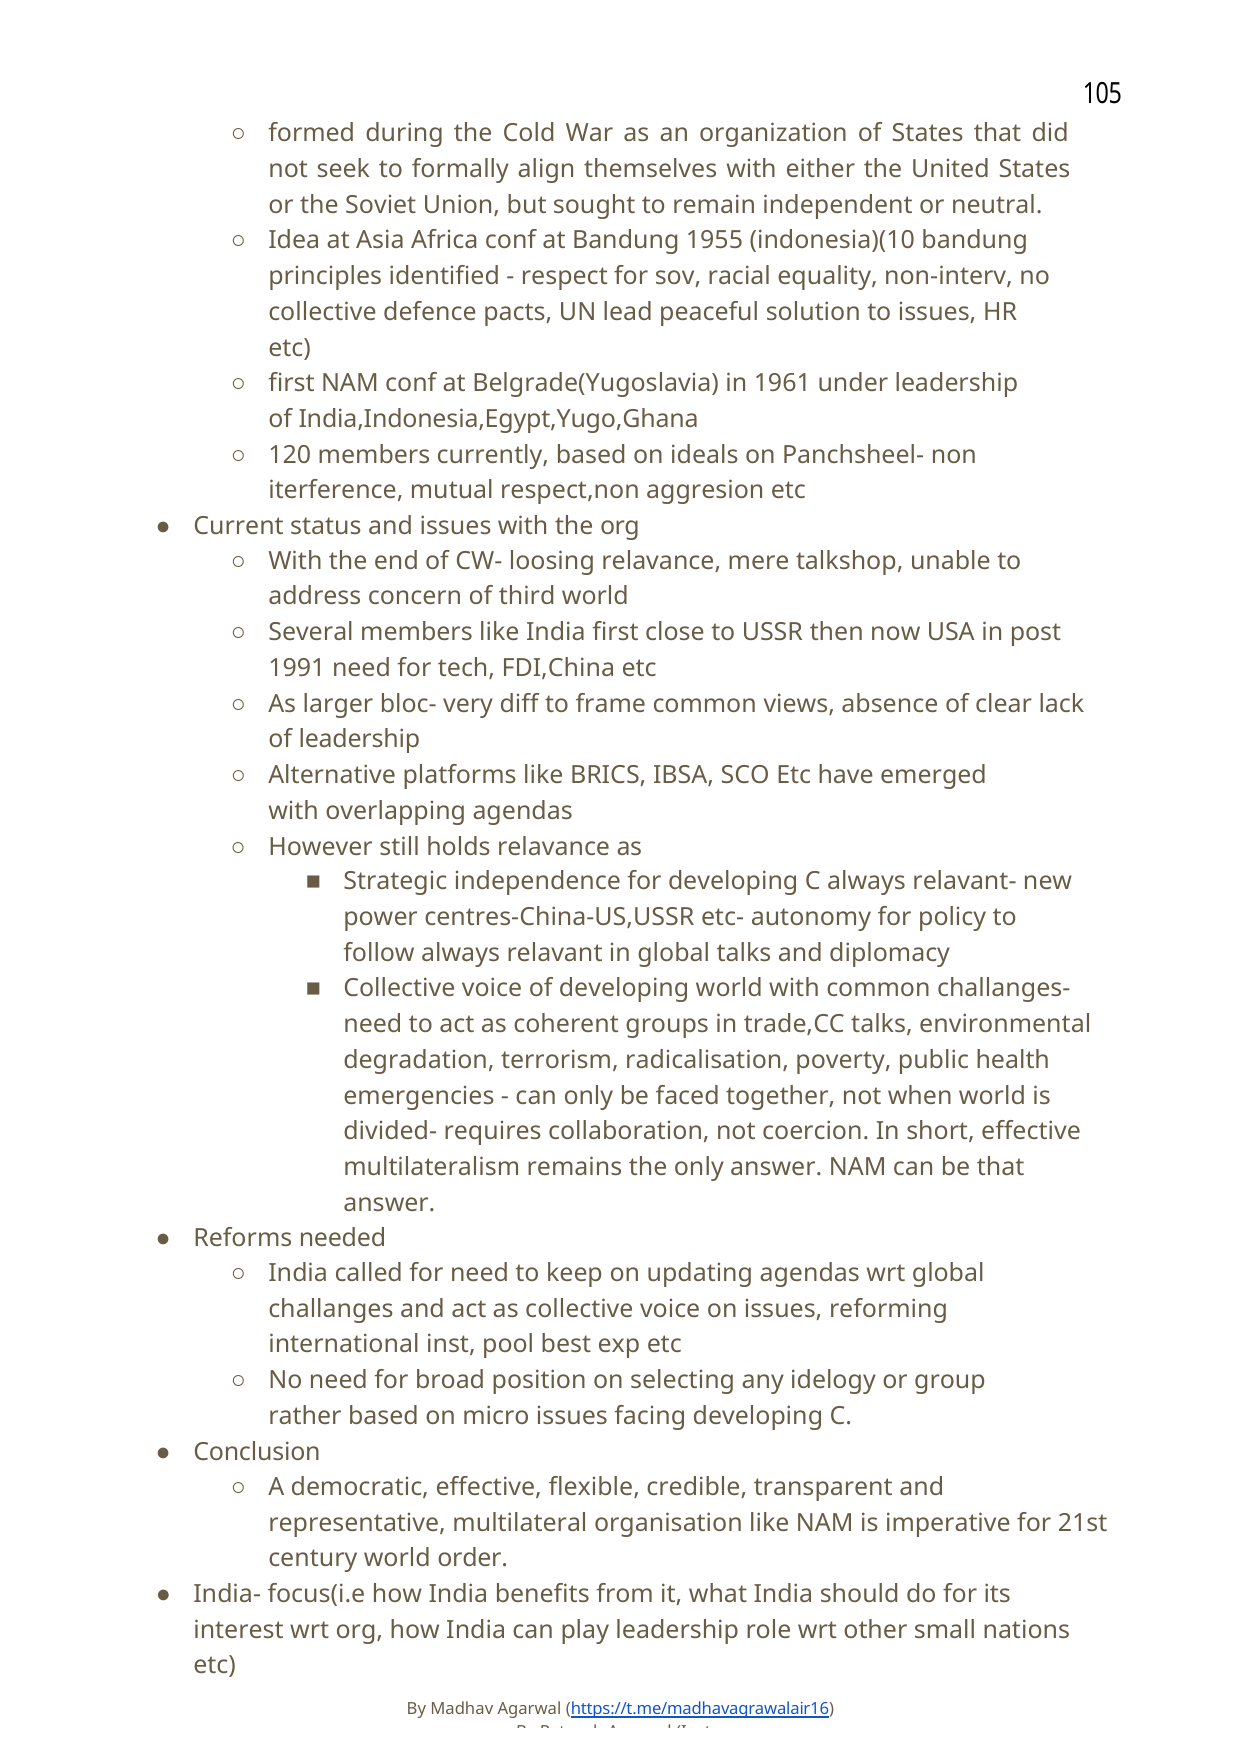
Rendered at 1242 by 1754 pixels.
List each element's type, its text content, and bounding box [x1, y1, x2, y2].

list Idea at Asia Africa conf at Bandung 1955 (indonesia)(10 bandung principles identified - respect for sov, racial equality, non-interv, no collective defence pacts, UN lead peaceful solution to issues, HR etc) [231, 222, 1060, 363]
list Collective voice of developing world with common challanges- need to act as coherent groups in trade,CC talks, environmental degradation, terrorism, radicalisation, poverty, public health emergencies - can only be faced together, not when world is divided- requires collaboration, not coercion. In short, effective multilateralism remains the only answer. NAM can be that answer. [306, 970, 1116, 1218]
list formed during the Cold War as an organization of States that did not seek to formally align themselves with either the United States or the Soviet Union, but sought to remain independent or neutral. [231, 115, 1070, 220]
list However still holds relavance as [230, 828, 1212, 862]
list 120 members currently, based on ideals on Panchsheel- non iterference, mutual respect,non aggresion etc [231, 436, 1113, 506]
list No need for broad position on selecting any idelogy or group rather based on micro issues facing developing C. [231, 1362, 1055, 1432]
list India- focus(i.e how India benefits from it, what India should do for its interest wrt org, how India can play leadership role wrt other small nations etc) [156, 1576, 1096, 1681]
list As larger bloc- very diff to frame common views, absence of clear lack of leadership [231, 685, 1106, 755]
list Several members like India first close to USSR then now USA in post 1991 need for tech, FDI,China etc [231, 614, 1118, 683]
list Reforms needed [155, 1220, 1212, 1253]
list Current status and issues with the org [155, 508, 1212, 542]
list first NAM conf at Belgrade(Yugoslavia) in 1961 under leadership of India,Indonesia,Egypt,Yugo,Ghana [231, 365, 1039, 435]
list Alternative platforms like BRICS, IBSA, SCO Etc have emerged with overlapping agendas [231, 757, 1033, 826]
list A democratic, effective, flexible, credible, transparent and representative, multilateral organisation like NAM is imperative for 21st century world order. [231, 1468, 1121, 1574]
list Conclusion [155, 1433, 1212, 1467]
list With the end of CW- loosing relavance, mere talkshop, unable to address concern of third world [231, 542, 1113, 612]
list Strategic independence for developing C always relavant- new power centres-China-US,USSR etc- autonomy for policy to follow always relavant in global talks and diplomacy [306, 863, 1089, 968]
list India called for need to keep on updating agendas wrt global challanges and act as collective voice on issues, reforming international inst, pool best exp etc [231, 1255, 1102, 1360]
